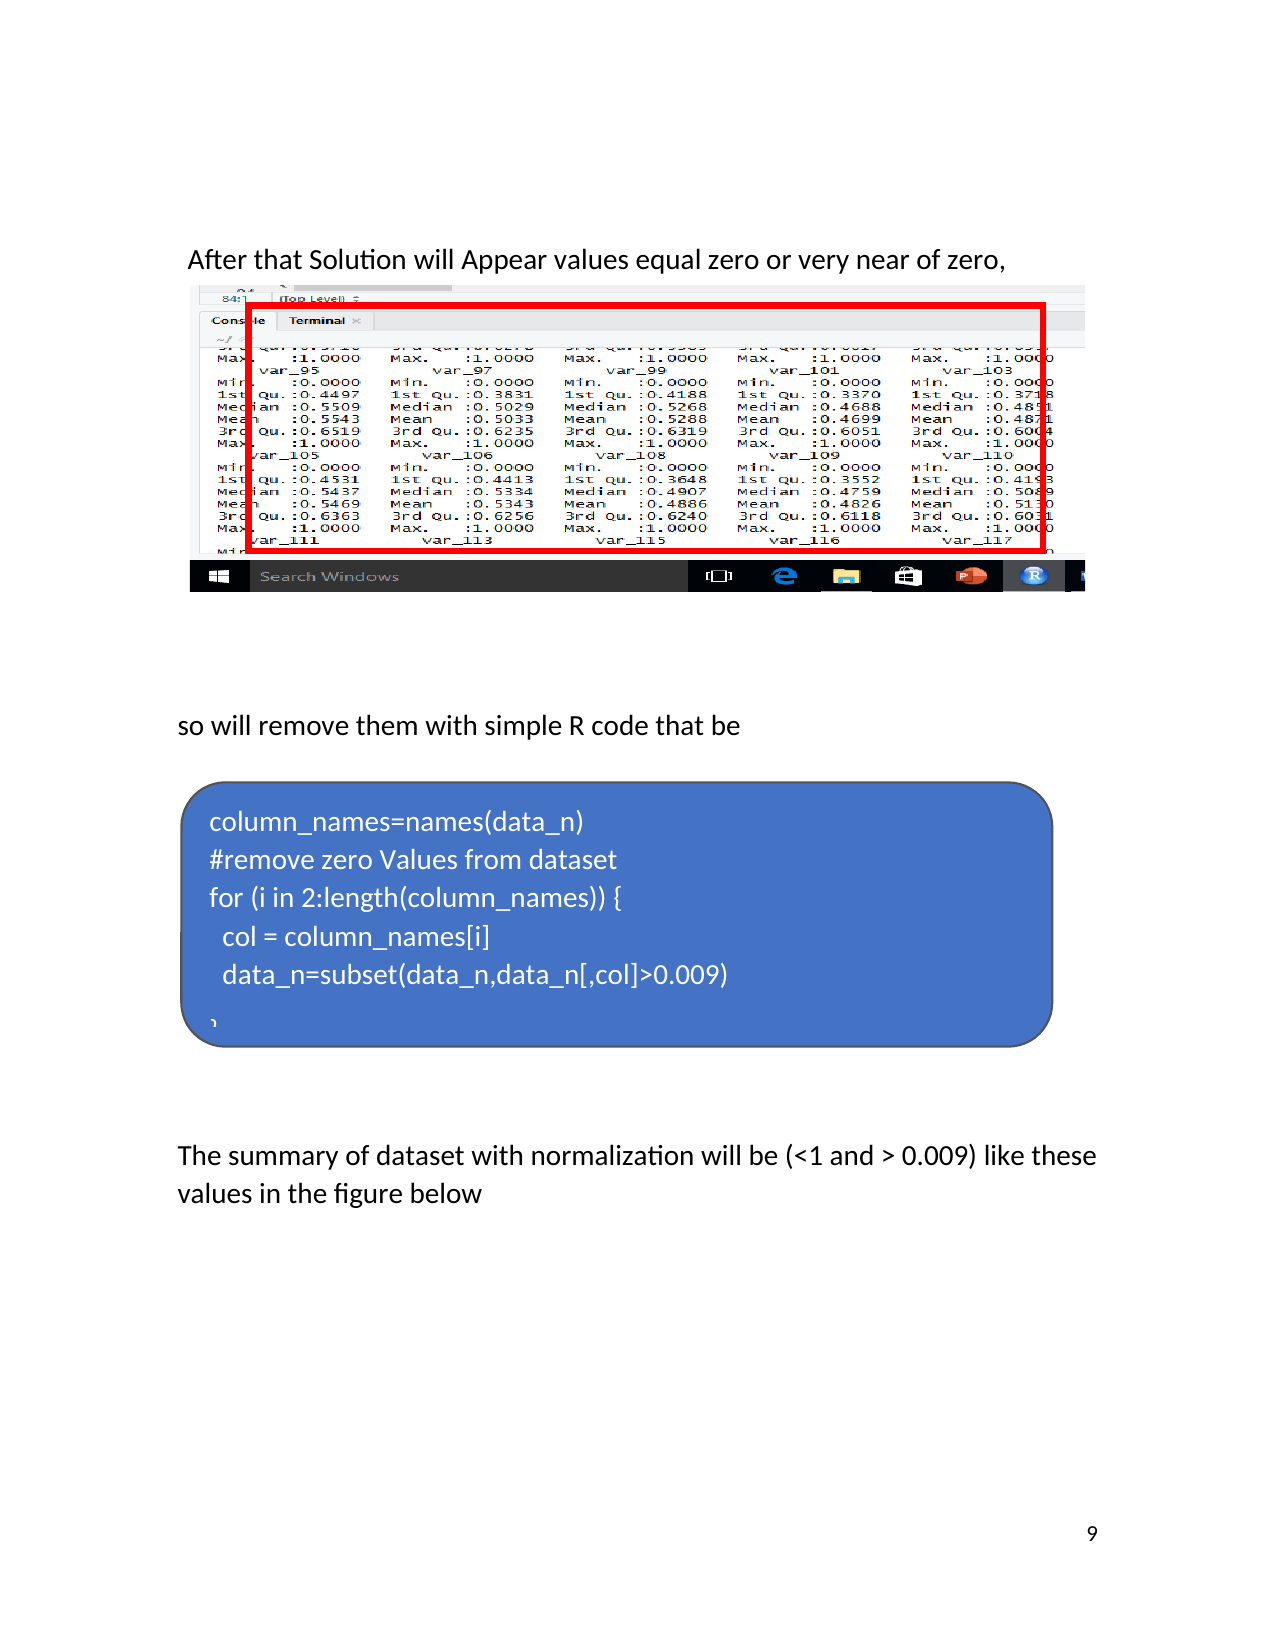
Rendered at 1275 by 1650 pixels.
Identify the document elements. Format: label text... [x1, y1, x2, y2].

text so will remove them with simple R code that be [177, 707, 1098, 743]
picture [189, 285, 1086, 592]
text The summary of dataset with normalization will be (<1 and > 0.009) like these values in the figure below [177, 1137, 1098, 1211]
text After that Solution will Appear values equal zero or very near of zero, [177, 241, 1098, 277]
